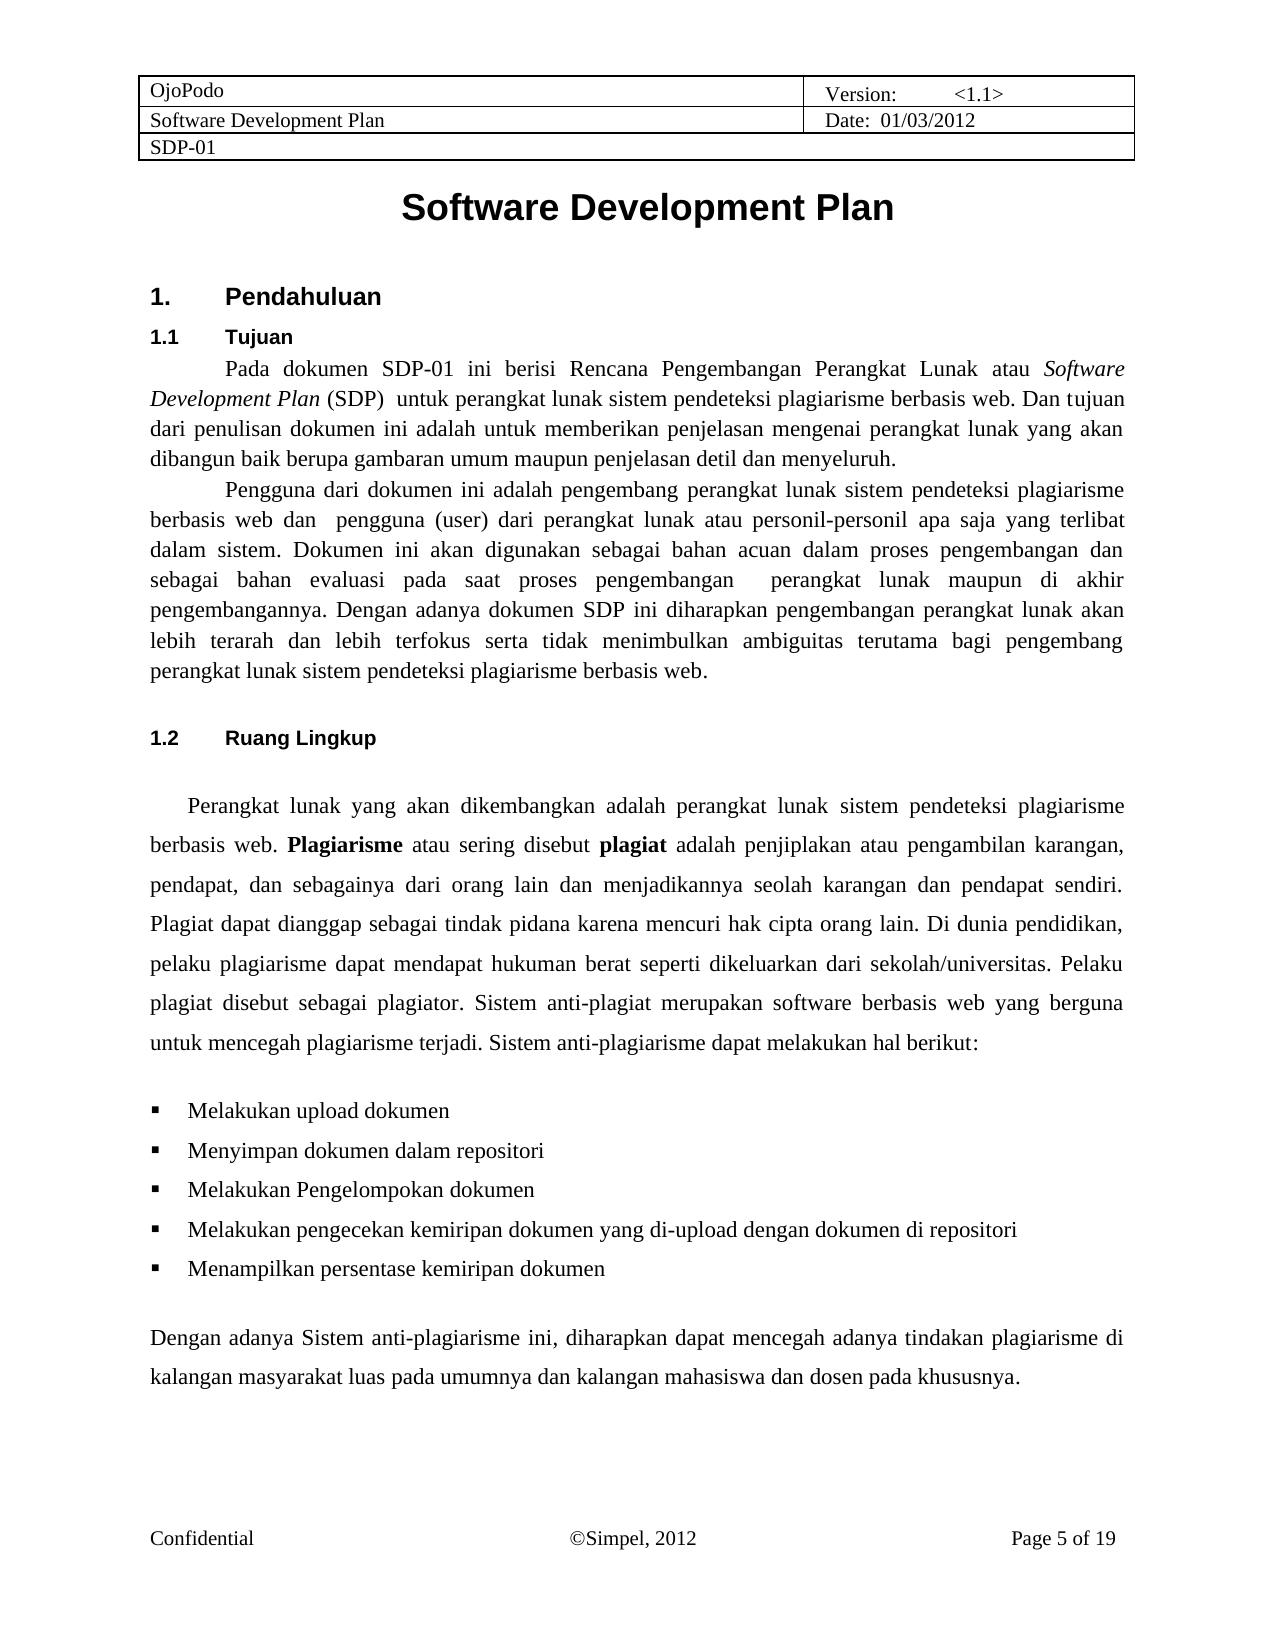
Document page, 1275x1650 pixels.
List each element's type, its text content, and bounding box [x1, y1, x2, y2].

text Dengan adanya Sistem anti-plagiarisme ini, diharapkan dapat mencegah adanya tindakan plagiarisme di kalangan masyarakat luas pada umumnya dan kalangan mahasiswa dan dosen pada khususnya. [150, 1324, 1125, 1390]
text Pada dokumen SDP-01 ini berisi Rencana Pengembangan Perangkat Lunak atau Software Development Plan (SDP) untuk perangkat lunak sistem pendeteksi plagiarisme berbasis web. Dan tujuan dari penulisan dokumen ini adalah untuk memberikan penjelasan mengenai perangkat lunak yang akan dibangun baik berupa gambaran umum maupun penjelasan detil dan menyeluruh. [150, 355, 1125, 472]
list Menampilkan persentase kemiripan dokumen [150, 1255, 1125, 1282]
subtitle Ruang Lingkup [150, 724, 1125, 749]
subtitle Pendahuluan [150, 282, 1125, 311]
text Perangkat lunak yang akan dikembangkan adalah perangkat lunak sistem pendeteksi plagiarisme berbasis web. Plagiarisme atau sering disebut plagiat adalah penjiplakan atau pengambilan karangan, pendapat, dan sebagainya dari orang lain dan menjadikannya seolah karangan dan pendapat sendiri. Plagiat dapat dianggap sebagai tindak pidana karena mencuri hak cipta orang lain. Di dunia pendidikan, pelaku plagiarisme dapat mendapat hukuman berat seperti dikeluarkan dari sekolah/universitas. Pelaku plagiat disebut sebagai plagiator. Sistem anti-plagiat merupakan software berbasis web yang berguna untuk mencegah plagiarisme terjadi. Sistem anti-plagiarisme dapat melakukan hal berikut: [150, 792, 1125, 1055]
list Menyimpan dokumen dalam repositori [150, 1137, 1125, 1163]
list Melakukan pengecekan kemiripan dokumen yang di-upload dengan dokumen di repositori [150, 1216, 1125, 1242]
list Melakukan Pengelompokan dokumen [150, 1176, 1125, 1203]
text Pengguna dari dokumen ini adalah pengembang perangkat lunak sistem pendeteksi plagiarisme berbasis web dan pengguna (user) dari perangkat lunak atau personil-personil apa saja yang terlibat dalam sistem. Dokumen ini akan digunakan sebagai bahan acuan dalam proses pengembangan dan sebagai bahan evaluasi pada saat proses pengembangan perangkat lunak maupun di akhir pengembangannya. Dengan adanya dokumen SDP ini diharapkan pengembangan perangkat lunak akan lebih terarah dan lebih terfokus serta tidak menimbulkan ambiguitas terutama bagi pengembang perangkat lunak sistem pendeteksi plagiarisme berbasis web. [150, 476, 1125, 683]
subtitle Tujuan [150, 323, 1125, 348]
list Melakukan upload dokumen [150, 1097, 1125, 1124]
